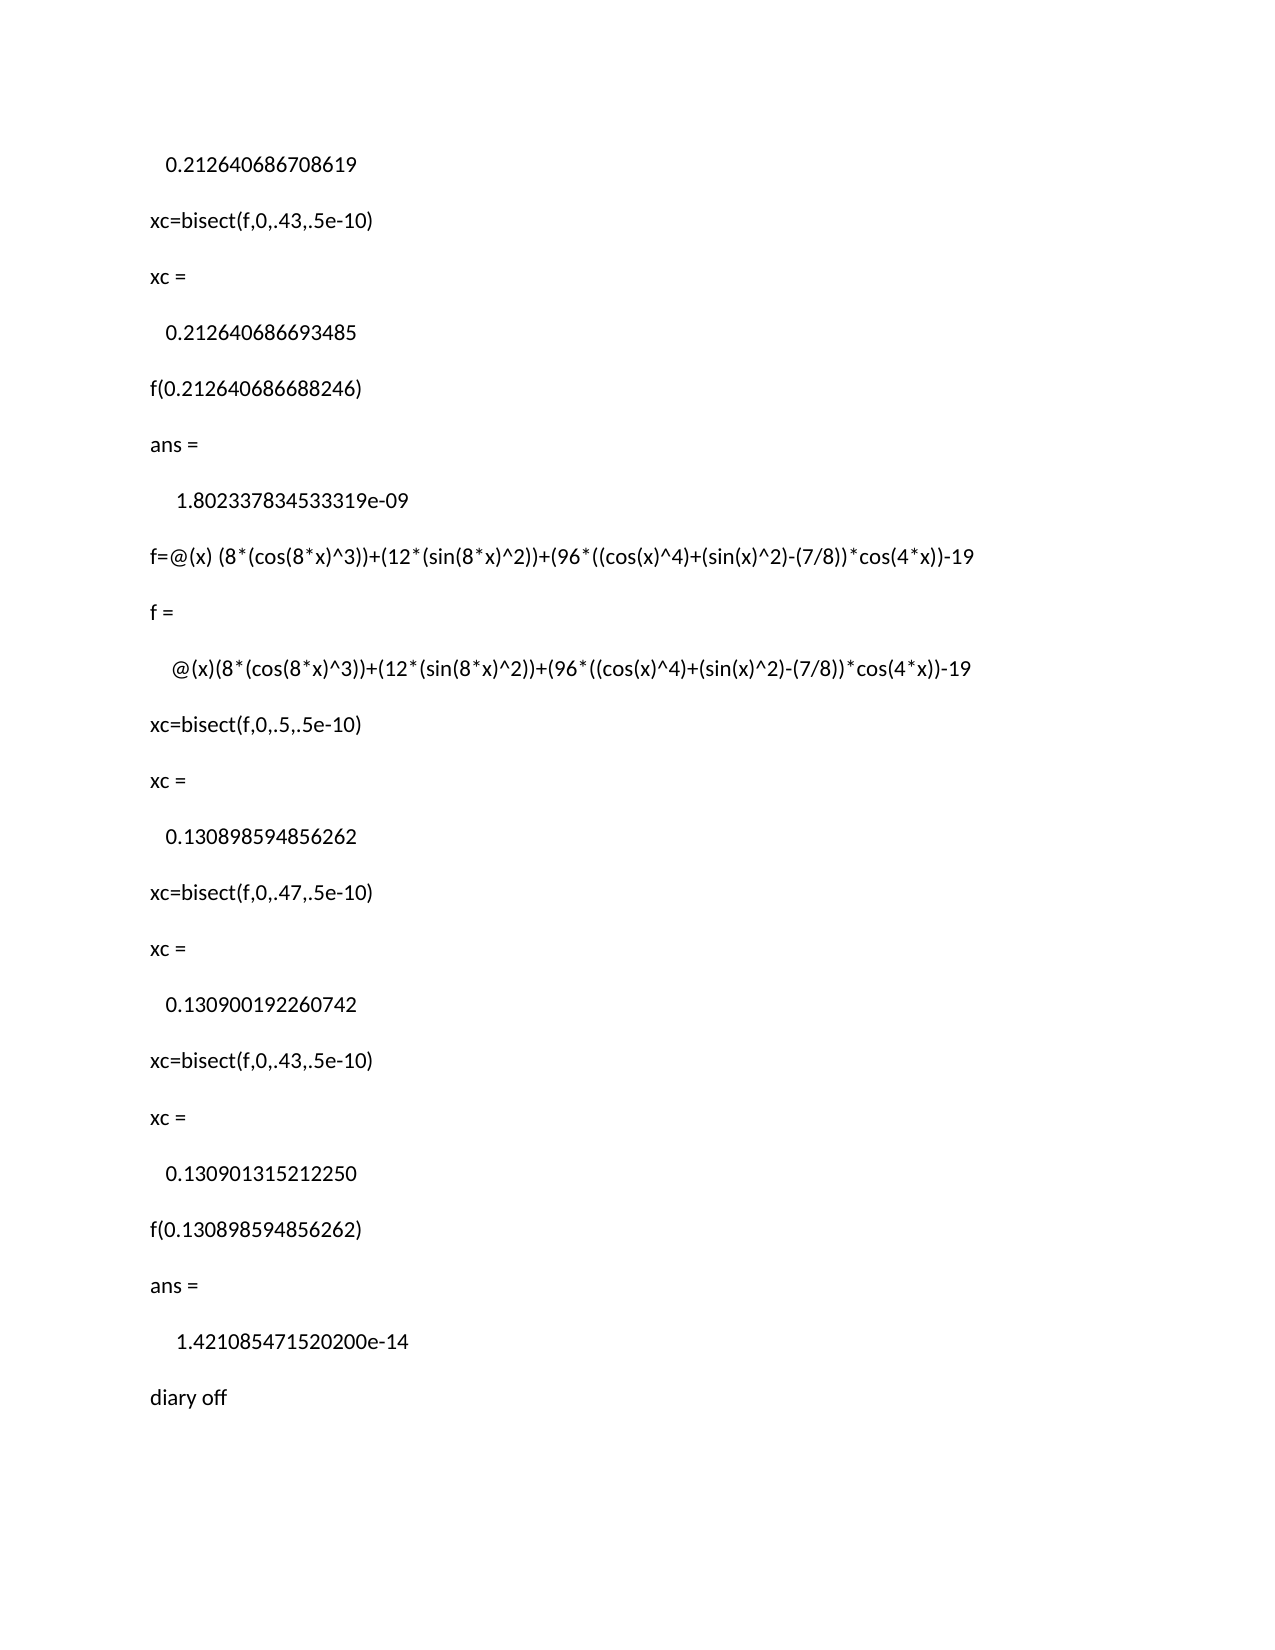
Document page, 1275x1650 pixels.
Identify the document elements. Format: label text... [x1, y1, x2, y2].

text xc=bisect(f,0,.47,.5e-10) [150, 878, 1125, 907]
text xc = [150, 262, 1125, 290]
text f = [150, 598, 1125, 626]
text 1.421085471520200e-14 [150, 1327, 1125, 1355]
text @(x)(8*(cos(8*x)^3))+(12*(sin(8*x)^2))+(96*((cos(x)^4)+(sin(x)^2)-(7/8))*cos(4*x))-19 [150, 654, 1125, 682]
text f(0.130898594856262) [150, 1215, 1125, 1243]
text xc = [150, 766, 1125, 794]
text 0.212640686693485 [150, 318, 1125, 346]
text 0.130900192260742 [150, 991, 1125, 1019]
text xc=bisect(f,0,.5,.5e-10) [150, 710, 1125, 738]
text xc=bisect(f,0,.43,.5e-10) [150, 1047, 1125, 1075]
text xc = [150, 1103, 1125, 1131]
text f=@(x) (8*(cos(8*x)^3))+(12*(sin(8*x)^2))+(96*((cos(x)^4)+(sin(x)^2)-(7/8))*cos(4*x))-19 [150, 542, 1125, 570]
text 1.802337834533319e-09 [150, 486, 1125, 514]
text diary off [150, 1383, 1125, 1411]
text 0.130901315212250 [150, 1159, 1125, 1187]
text ans = [150, 430, 1125, 458]
text xc=bisect(f,0,.43,.5e-10) [150, 206, 1125, 234]
text ans = [150, 1271, 1125, 1299]
text xc = [150, 934, 1125, 963]
text 0.130898594856262 [150, 822, 1125, 851]
text 0.212640686708619 [150, 150, 1125, 178]
text f(0.212640686688246) [150, 374, 1125, 402]
